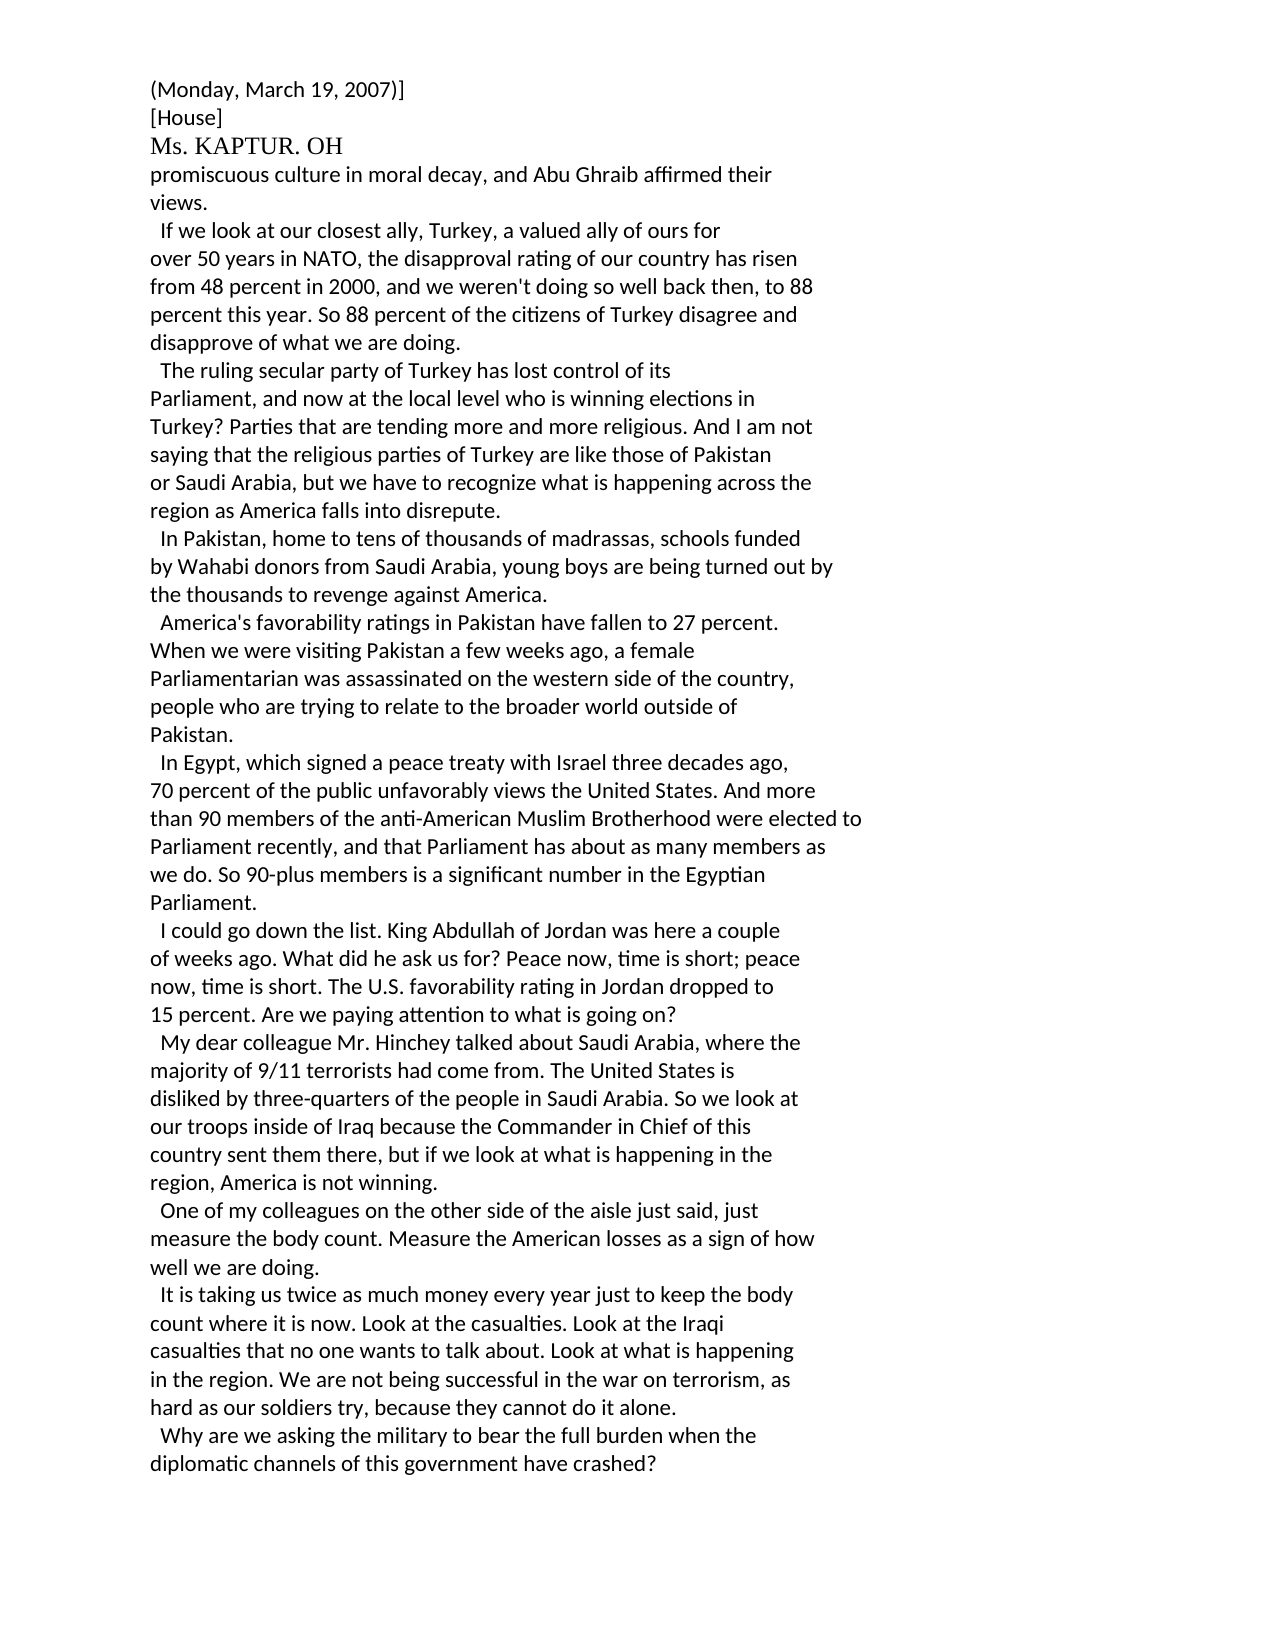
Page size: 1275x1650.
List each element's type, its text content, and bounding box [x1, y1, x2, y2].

text region as America falls into disrepute. [150, 496, 1125, 524]
text The ruling secular party of Turkey has lost control of its [150, 356, 1125, 384]
text Parliament recently, and that Parliament has about as many members as [150, 832, 1125, 860]
text I could go down the list. King Abdullah of Jordan was here a couple [150, 916, 1125, 944]
text It is taking us twice as much money every year just to keep the body [150, 1281, 1125, 1309]
text 15 percent. Are we paying attention to what is going on? [150, 1000, 1125, 1028]
text promiscuous culture in moral decay, and Abu Ghraib affirmed their [150, 160, 1125, 188]
text people who are trying to relate to the broader world outside of [150, 692, 1125, 720]
text count where it is now. Look at the casualties. Look at the Iraqi [150, 1309, 1125, 1337]
text measure the body count. Measure the American losses as a sign of how [150, 1224, 1125, 1253]
text now, time is short. The U.S. favorability rating in Jordan dropped to [150, 972, 1125, 1000]
text My dear colleague Mr. Hinchey talked about Saudi Arabia, where the [150, 1028, 1125, 1056]
text disliked by three-quarters of the people in Saudi Arabia. So we look at [150, 1084, 1125, 1112]
text casualties that no one wants to talk about. Look at what is happening [150, 1337, 1125, 1365]
text we do. So 90-plus members is a significant number in the Egyptian [150, 860, 1125, 888]
text by Wahabi donors from Saudi Arabia, young boys are being turned out by [150, 552, 1125, 580]
text Parliamentarian was assassinated on the western side of the country, [150, 664, 1125, 692]
text Pakistan. [150, 720, 1125, 748]
text from 48 percent in 2000, and we weren't doing so well back then, to 88 [150, 272, 1125, 300]
text Parliament. [150, 888, 1125, 916]
text Parliament, and now at the local level who is winning elections in [150, 384, 1125, 412]
text diplomatic channels of this government have crashed? [150, 1449, 1125, 1477]
text the thousands to revenge against America. [150, 580, 1125, 608]
text majority of 9/11 terrorists had come from. The United States is [150, 1056, 1125, 1084]
text disapprove of what we are doing. [150, 328, 1125, 356]
text our troops inside of Iraq because the Commander in Chief of this [150, 1112, 1125, 1141]
text or Saudi Arabia, but we have to recognize what is happening across the [150, 468, 1125, 496]
text saying that the religious parties of Turkey are like those of Pakistan [150, 440, 1125, 468]
text views. [150, 188, 1125, 216]
text than 90 members of the anti-American Muslim Brotherhood were elected to [150, 804, 1125, 832]
text Why are we asking the military to bear the full burden when the [150, 1421, 1125, 1449]
text When we were visiting Pakistan a few weeks ago, a female [150, 636, 1125, 664]
text 70 percent of the public unfavorably views the United States. And more [150, 776, 1125, 804]
text well we are doing. [150, 1253, 1125, 1281]
text region, America is not winning. [150, 1168, 1125, 1197]
text Turkey? Parties that are tending more and more religious. And I am not [150, 412, 1125, 440]
text hard as our soldiers try, because they cannot do it alone. [150, 1393, 1125, 1421]
text In Pakistan, home to tens of thousands of madrassas, schools funded [150, 524, 1125, 552]
text One of my colleagues on the other side of the aisle just said, just [150, 1197, 1125, 1224]
text If we look at our closest ally, Turkey, a valued ally of ours for [150, 216, 1125, 244]
text percent this year. So 88 percent of the citizens of Turkey disagree and [150, 300, 1125, 328]
text America's favorability ratings in Pakistan have fallen to 27 percent. [150, 608, 1125, 636]
text country sent them there, but if we look at what is happening in the [150, 1141, 1125, 1168]
text of weeks ago. What did he ask us for? Peace now, time is short; peace [150, 944, 1125, 972]
text In Egypt, which signed a peace treaty with Israel three decades ago, [150, 748, 1125, 776]
text in the region. We are not being successful in the war on terrorism, as [150, 1365, 1125, 1393]
text over 50 years in NATO, the disapproval rating of our country has risen [150, 244, 1125, 272]
